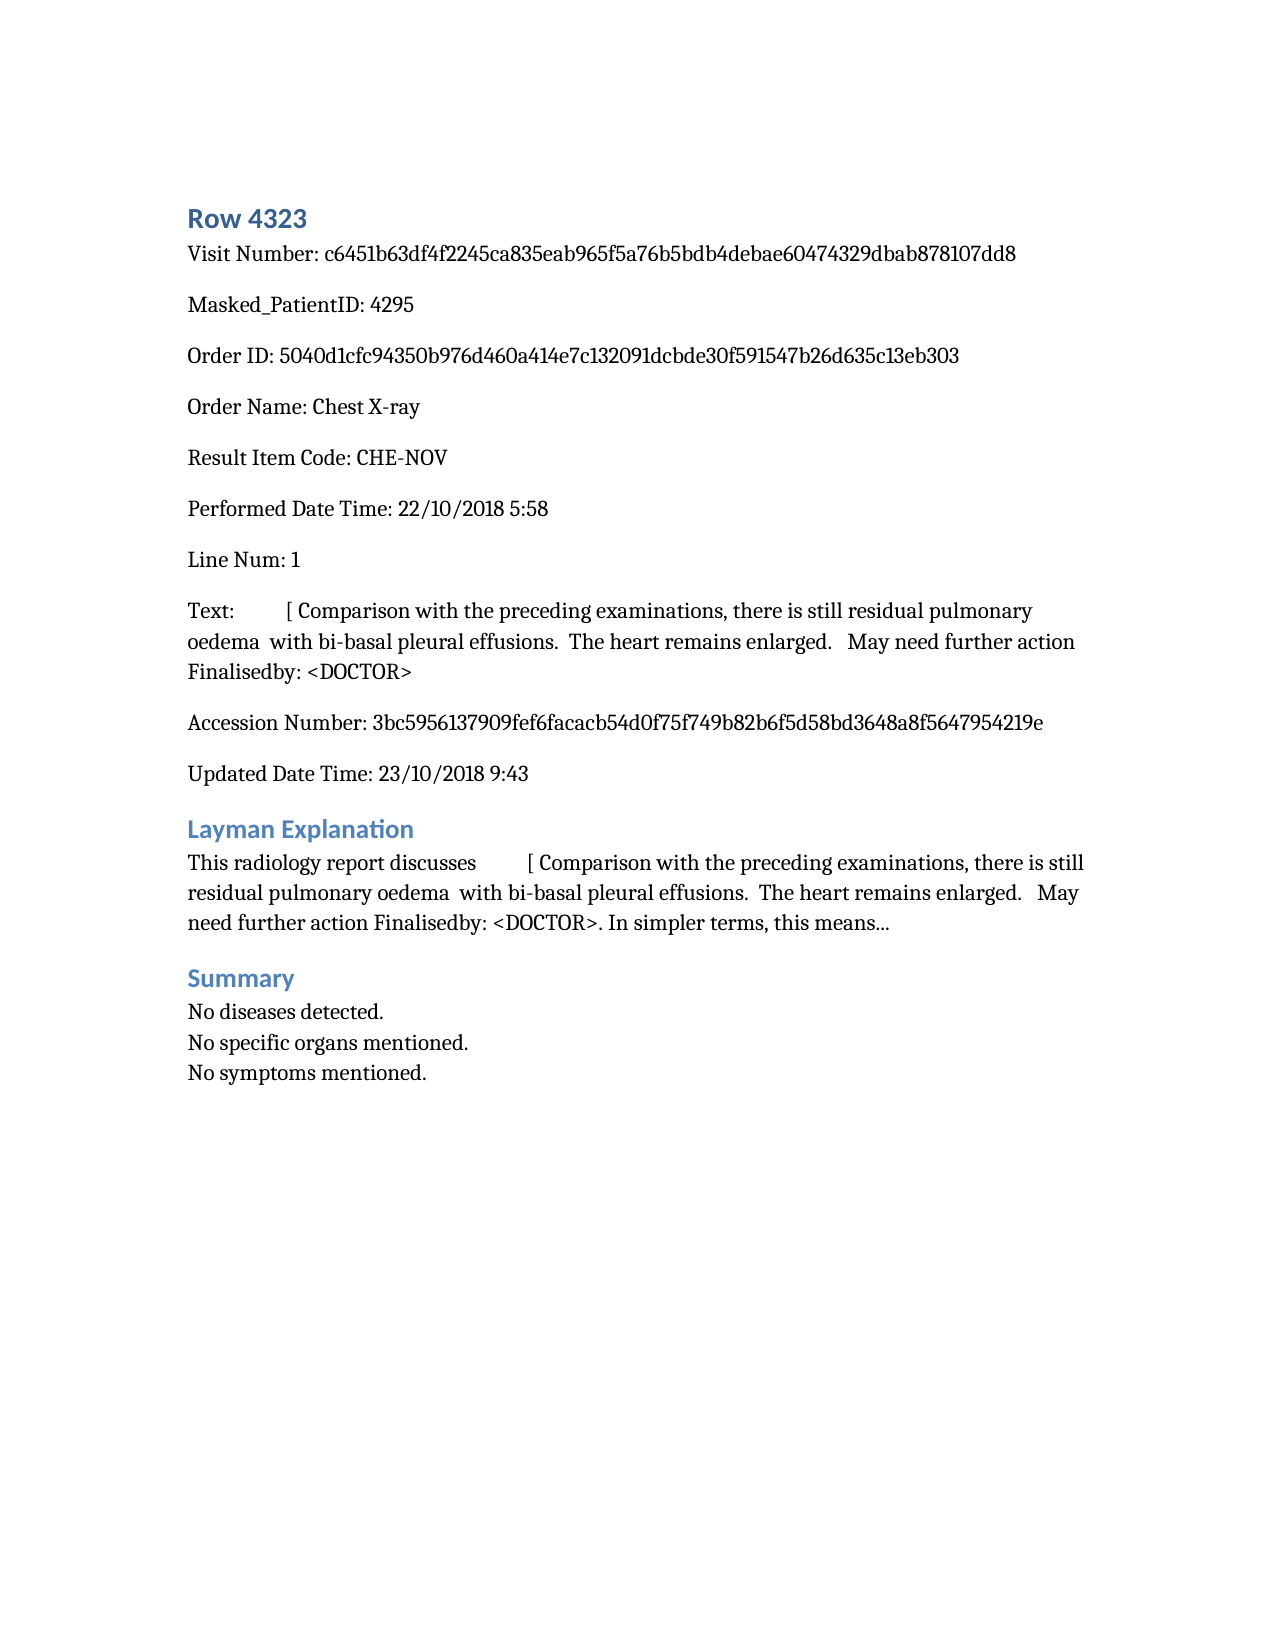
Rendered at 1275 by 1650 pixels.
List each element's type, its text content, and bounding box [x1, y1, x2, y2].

text Result Item Code: CHE-NOV [187, 445, 1087, 471]
text Order Name: Chest X-ray [187, 394, 1087, 420]
text Accession Number: 3bc5956137909fef6facacb54d0f75f749b82b6f5d58bd3648a8f5647954219e [187, 710, 1087, 736]
text This radiology report discusses [ Comparison with the preceding examinations, there is still residual pulmonary oedema with bi-basal pleural effusions. The heart remains enlarged. May need further action Finalisedby: <DOCTOR>. In simpler terms, this means... [187, 850, 1087, 936]
text Updated Date Time: 23/10/2018 9:43 [187, 761, 1087, 787]
text Visit Number: c6451b63df4f2245ca835eab965f5a76b5bdb4debae60474329dbab878107dd8 [187, 241, 1087, 267]
subtitle Layman Explanation [187, 812, 1087, 845]
text Order ID: 5040d1cfc94350b976d460a414e7c132091dcbde30f591547b26d635c13eb303 [187, 343, 1087, 369]
text No diseases detected. No specific organs mentioned. No symptoms mentioned. [187, 999, 1087, 1086]
text Masked_PatientID: 4295 [187, 292, 1087, 318]
subtitle Summary [187, 961, 1087, 994]
text Line Num: 1 [187, 547, 1087, 573]
subtitle Row 4323 [187, 200, 1087, 236]
text Performed Date Time: 22/10/2018 5:58 [187, 496, 1087, 522]
text Text: [ Comparison with the preceding examinations, there is still residual pulmonary oedema with bi-basal pleural effusions. The heart remains enlarged. May need further action Finalisedby: <DOCTOR> [187, 598, 1087, 685]
